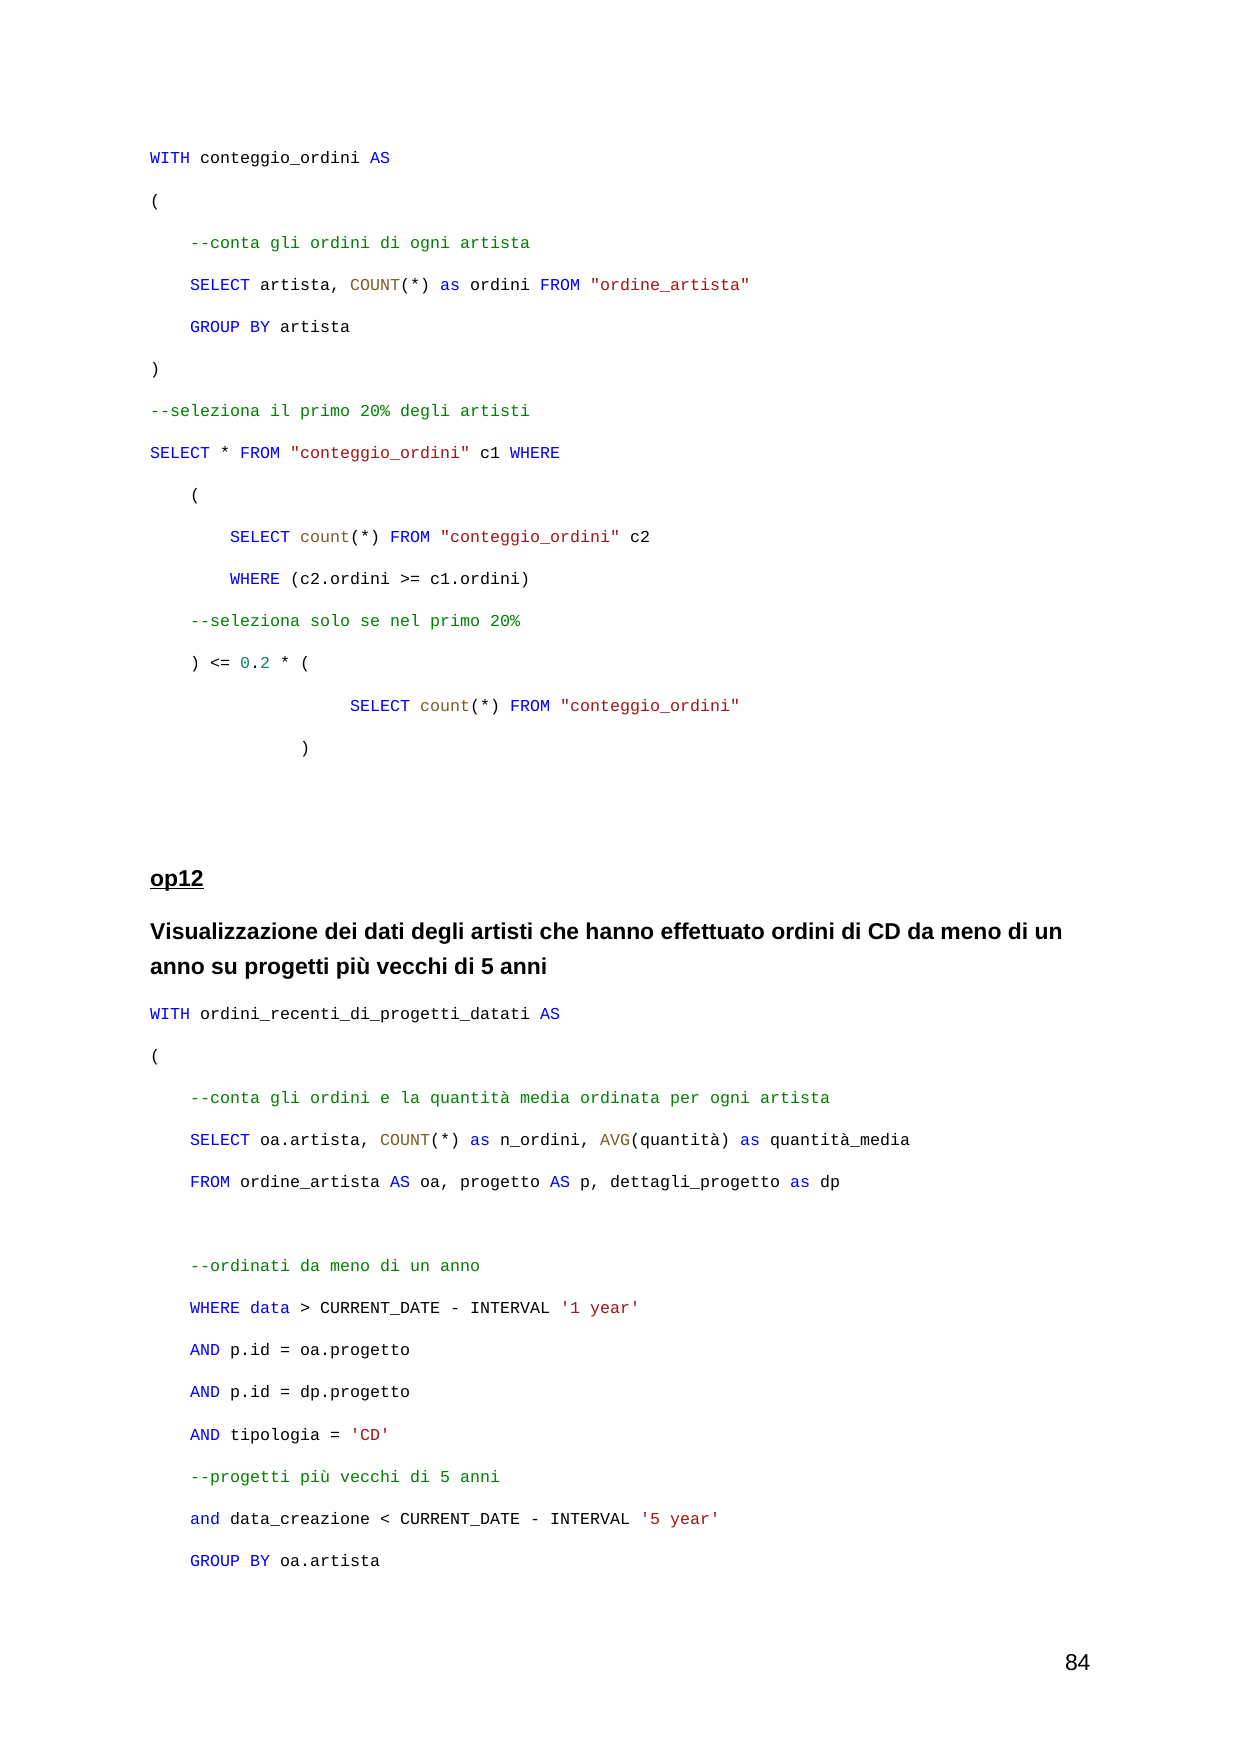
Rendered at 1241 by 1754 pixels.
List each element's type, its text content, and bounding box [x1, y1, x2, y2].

text --conta gli ordini di ogni artista [150, 234, 1090, 253]
text WITH ordini_recenti_di_progetti_datati AS [150, 1005, 1090, 1024]
text AND p.id = dp.progetto [150, 1384, 1090, 1403]
text --seleziona il primo 20% degli artisti [150, 402, 1090, 421]
text AND p.id = oa.progetto [150, 1342, 1090, 1361]
text SELECT artista, COUNT(*) as ordini FROM "ordine_artista" [150, 276, 1090, 295]
text --ordinati da meno di un anno [150, 1258, 1090, 1277]
text --progetti più vecchi di 5 anni [150, 1468, 1090, 1487]
text ) [150, 739, 1090, 758]
text ) [150, 360, 1090, 379]
text AND tipologia = 'CD' [150, 1426, 1090, 1445]
text SELECT * FROM "conteggio_ordini" c1 WHERE [150, 444, 1090, 463]
text WHERE (c2.ordini >= c1.ordini) [150, 571, 1090, 590]
text and data_creazione < CURRENT_DATE - INTERVAL '5 year' [150, 1510, 1090, 1529]
text WHERE data > CURRENT_DATE - INTERVAL '1 year' [150, 1300, 1090, 1319]
text WITH conteggio_ordini AS [150, 150, 1090, 169]
text SELECT oa.artista, COUNT(*) as n_ordini, AVG(quantità) as quantità_media [150, 1132, 1090, 1150]
text FROM ordine_artista AS oa, progetto AS p, dettagli_progetto as dp [150, 1174, 1090, 1192]
text Visualizzazione dei dati degli artisti che hanno effettuato ordini di CD da meno di un anno su progetti più vecchi di 5 anni [150, 918, 1090, 979]
text ( [150, 192, 1090, 211]
text SELECT count(*) FROM "conteggio_ordini" c2 [150, 529, 1090, 548]
text --seleziona solo se nel primo 20% [150, 613, 1090, 632]
text ) <= 0.2 * ( [150, 655, 1090, 674]
text ( [150, 1047, 1090, 1066]
text ( [150, 487, 1090, 506]
text --conta gli ordini e la quantità media ordinata per ogni artista [150, 1089, 1090, 1108]
text GROUP BY oa.artista [150, 1552, 1090, 1571]
text SELECT count(*) FROM "conteggio_ordini" [150, 697, 1090, 716]
text GROUP BY artista [150, 318, 1090, 337]
text op12 [150, 865, 1090, 892]
